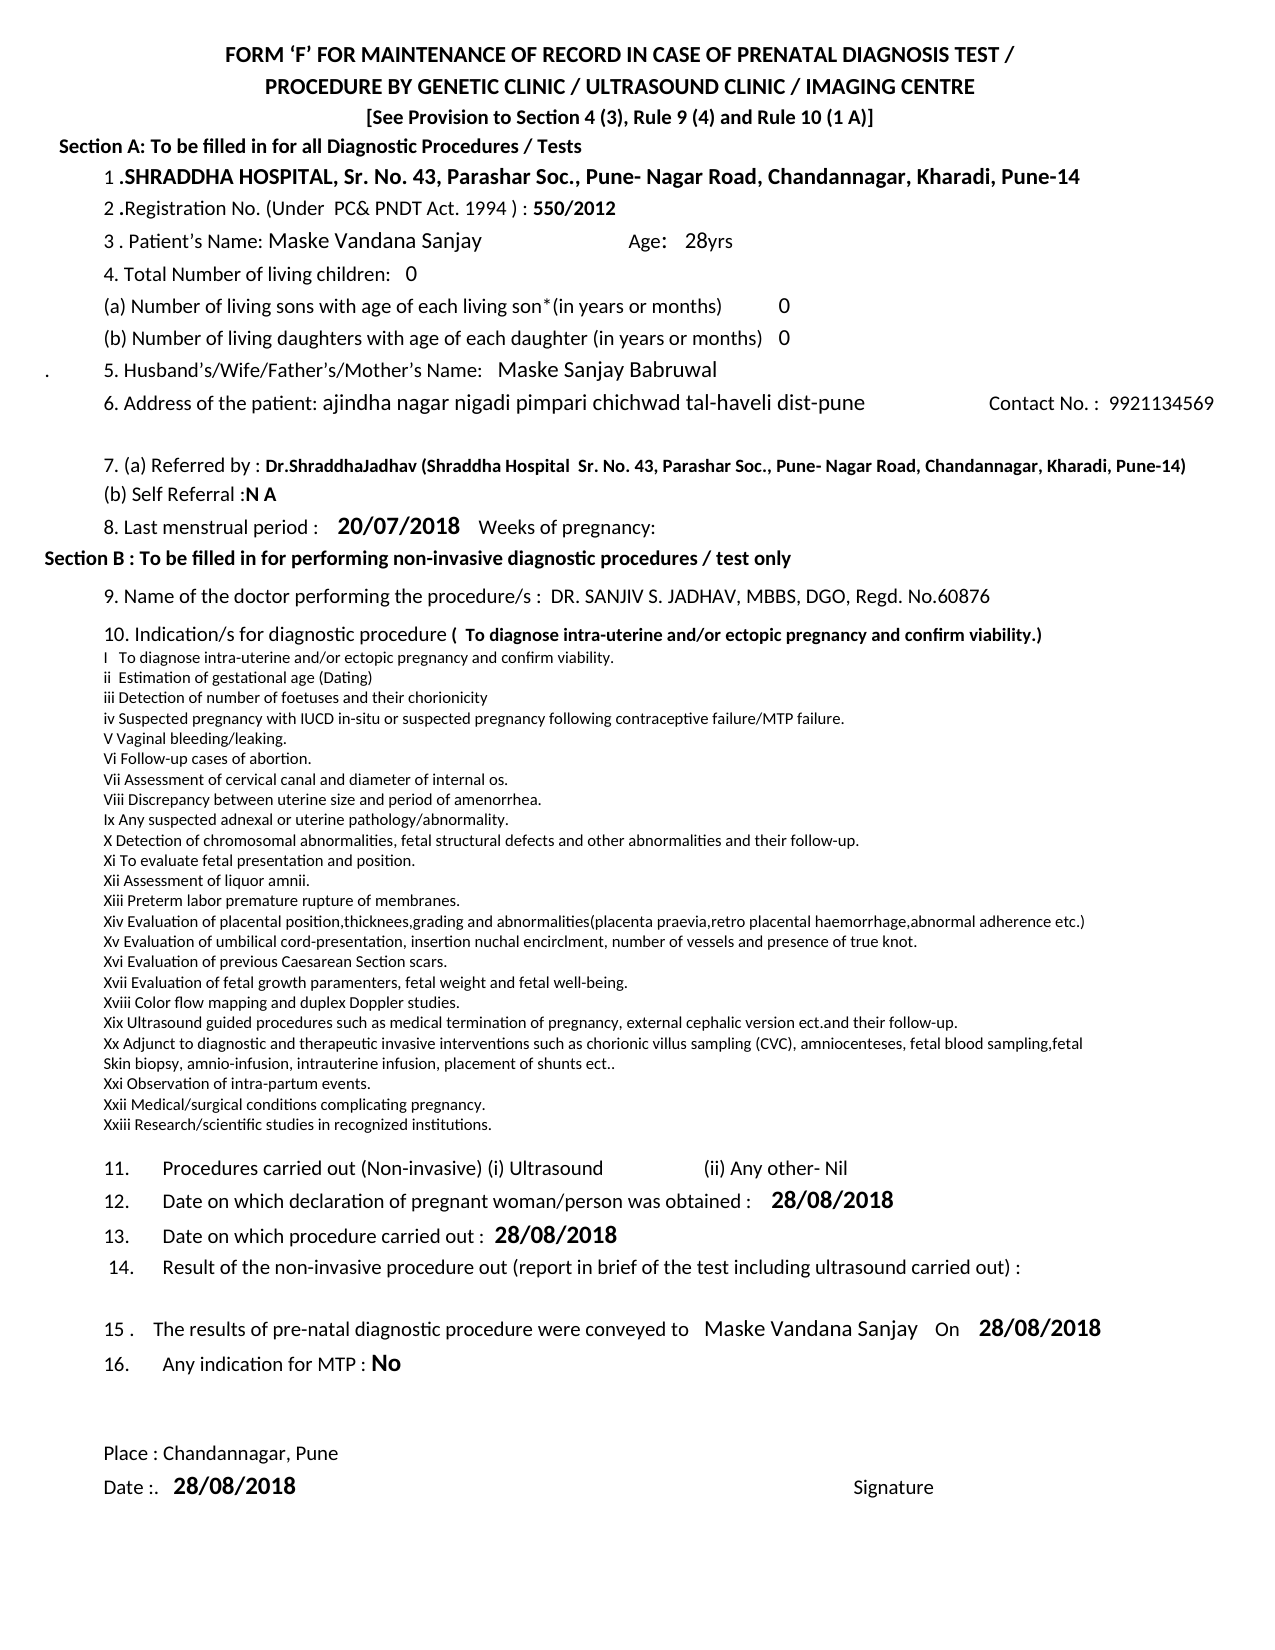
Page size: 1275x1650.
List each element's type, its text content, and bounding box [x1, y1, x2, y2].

text Xii Assessment of liquor amnii. [0, 870, 1196, 891]
text (a) Number of living sons with age of each living son*(in years or months) [44, 291, 1255, 319]
text Xiv Evaluation of placental position,thicknees,grading and abnormalities(placenta praevia,retro placental haemorrhage,abnormal adherence etc.) [0, 911, 1275, 931]
text 4. Total Number of living children: [44, 259, 1196, 287]
text (b) Self Referral :N A [44, 481, 1255, 507]
text I To diagnose intra-uterine and/or ectopic pregnancy and confirm viability. [75, 647, 1255, 667]
text 16. Any indication for MTP : No [0, 1347, 1275, 1378]
text Xiii Preterm labor premature rupture of membranes. [0, 891, 1196, 911]
text Ix Any suspected adnexal or uterine pathology/abnormality. [0, 809, 1196, 830]
text Vi Follow-up cases of abortion. [0, 748, 1196, 769]
text [See Provision to Section 4 (3), Rule 9 (4) and Rule 10 (1 A)] [44, 104, 1196, 129]
text 10. Indication/s for diagnostic procedure ( To diagnose intra-uterine and/or ectopic pregnancy and confirm viability.) [0, 622, 1255, 647]
text 13. Date on which procedure carried out : [0, 1219, 1275, 1249]
text Xv Evaluation of umbilical cord-presentation, insertion nuchal encirclment, number of vessels and presence of true knot. [0, 931, 1275, 952]
text PROCEDURE BY GENETIC CLINIC / ULTRASOUND CLINIC / IMAGING CENTRE [44, 72, 1196, 100]
text Xx Adjunct to diagnostic and therapeutic invasive interventions such as chorionic villus sampling (CVC), amniocenteses, fetal blood sampling,fetal [0, 1033, 1275, 1053]
text Skin biopsy, amnio-infusion, intrauterine infusion, placement of shunts ect.. [0, 1053, 1275, 1073]
text Xvi Evaluation of previous Caesarean Section scars. [0, 952, 1275, 972]
text 1 .SHRADDHA HOSPITAL, Sr. No. 43, Parashar Soc., Pune- Nagar Road, Chandannagar, Kharadi, Pune-14 [44, 162, 1196, 191]
text 12. Date on which declaration of pregnant woman/person was obtained : [0, 1184, 1275, 1214]
text ii Estimation of gestational age (Dating) [0, 667, 1196, 688]
text . 5. Husband’s/Wife/Father’s/Mother’s Name: [44, 355, 1255, 383]
text FORM ‘F’ FOR MAINTENANCE OF RECORD IN CASE OF PRENATAL DIAGNOSIS TEST / [44, 40, 1196, 68]
text V Vaginal bleeding/leaking. [0, 728, 1196, 748]
text 15 . The results of pre-natal diagnostic procedure were conveyed to On [0, 1312, 1275, 1343]
text Xxii Medical/surgical conditions complicating pregnancy. [0, 1094, 1275, 1114]
text Xvii Evaluation of fetal growth paramenters, fetal weight and fetal well-being. [0, 972, 1275, 992]
text 3 . Patient’s Name: Age: yrs [44, 224, 1166, 254]
text 9. Name of the doctor performing the procedure/s : DR. SANJIV S. JADHAV, MBBS, DGO, Regd. No.60876 [0, 583, 1255, 609]
text Vii Assessment of cervical canal and diameter of internal os. [0, 769, 1196, 789]
text 14. Result of the non-invasive procedure out (report in brief of the test including ultrasound carried out) : [103, 1254, 1226, 1279]
text Xviii Color flow mapping and duplex Doppler studies. [0, 992, 1275, 1013]
text iii Detection of number of foetuses and their chorionicity [0, 688, 1196, 708]
text iv Suspected pregnancy with IUCD in-situ or suspected pregnancy following contraceptive failure/MTP failure. [0, 708, 1196, 728]
text Xxi Observation of intra-partum events. [103, 1073, 1275, 1094]
text 8. Last menstrual period : Weeks of pregnancy: [44, 510, 1255, 541]
text Section B : To be filled in for performing non-invasive diagnostic procedures / test only [44, 545, 1255, 571]
text (b) Number of living daughters with age of each daughter (in years or months) [44, 323, 1255, 351]
text Date :. Signature [0, 1470, 1275, 1500]
text 2 .Registration No. (Under PC& PNDT Act. 1994 ) : 550/2012 [44, 195, 1196, 220]
text 7. (a) Referred by : Dr.ShraddhaJadhav (Shraddha Hospital Sr. No. 43, Parashar Soc., Pune- Nagar Road, Chandannagar, Kharadi, Pune-14) [44, 452, 1255, 477]
text Viii Discrepancy between uterine size and period of amenorrhea. [0, 789, 1196, 809]
text Place : Chandannagar, Pune [0, 1441, 1275, 1466]
text Xix Ultrasound guided procedures such as medical termination of pregnancy, external cephalic version ect.and their follow-up. [0, 1013, 1275, 1033]
text Section A: To be filled in for all Diagnostic Procedures / Tests [44, 133, 1196, 159]
text X Detection of chromosomal abnormalities, fetal structural defects and other abnormalities and their follow-up. [0, 830, 1196, 850]
text 6. Address of the patient: Contact No. : 9921134569 [103, 388, 1255, 448]
text Xxiii Research/scientific studies in recognized institutions. [0, 1114, 1275, 1134]
text 11. Procedures carried out (Non-invasive) (i) Ultrasound (ii) Any other- Nil [0, 1155, 1275, 1180]
text Xi To evaluate fetal presentation and position. [0, 850, 1196, 870]
